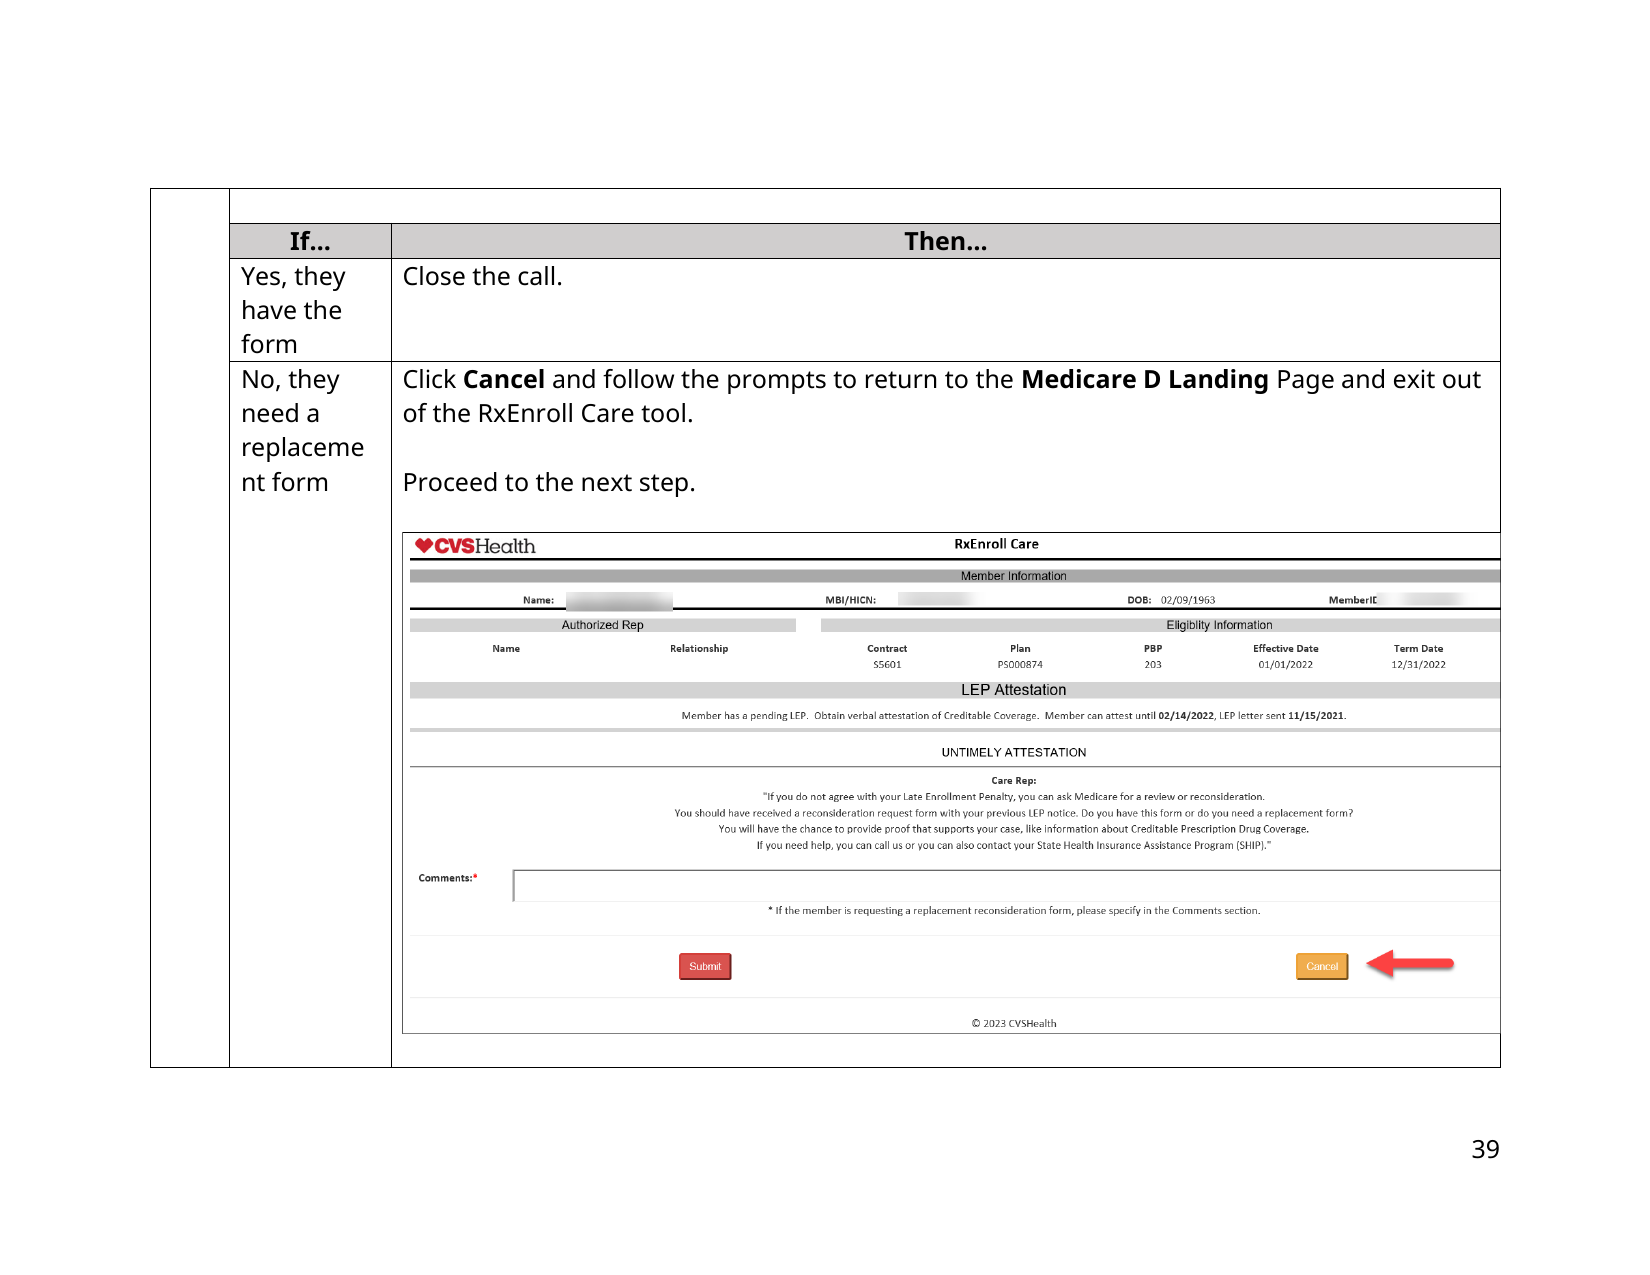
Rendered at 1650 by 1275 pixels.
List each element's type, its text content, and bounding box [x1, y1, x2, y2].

table_cell No, they need a replacement form [230, 362, 391, 1067]
table_cell If… [230, 224, 391, 258]
table_cell Click Cancel and follow the prompts to return to the Medicare D Landing Page and exit out of the RxEnroll Care tool. Proceed to the next step. [392, 362, 1500, 1067]
picture [402, 532, 1501, 1034]
table_cell Yes, they have the form [230, 259, 391, 361]
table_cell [230, 189, 1500, 223]
table_cell Close the call. [392, 259, 1500, 361]
table_cell 2 [151, 189, 229, 1067]
table_cell Then… [392, 224, 1500, 258]
